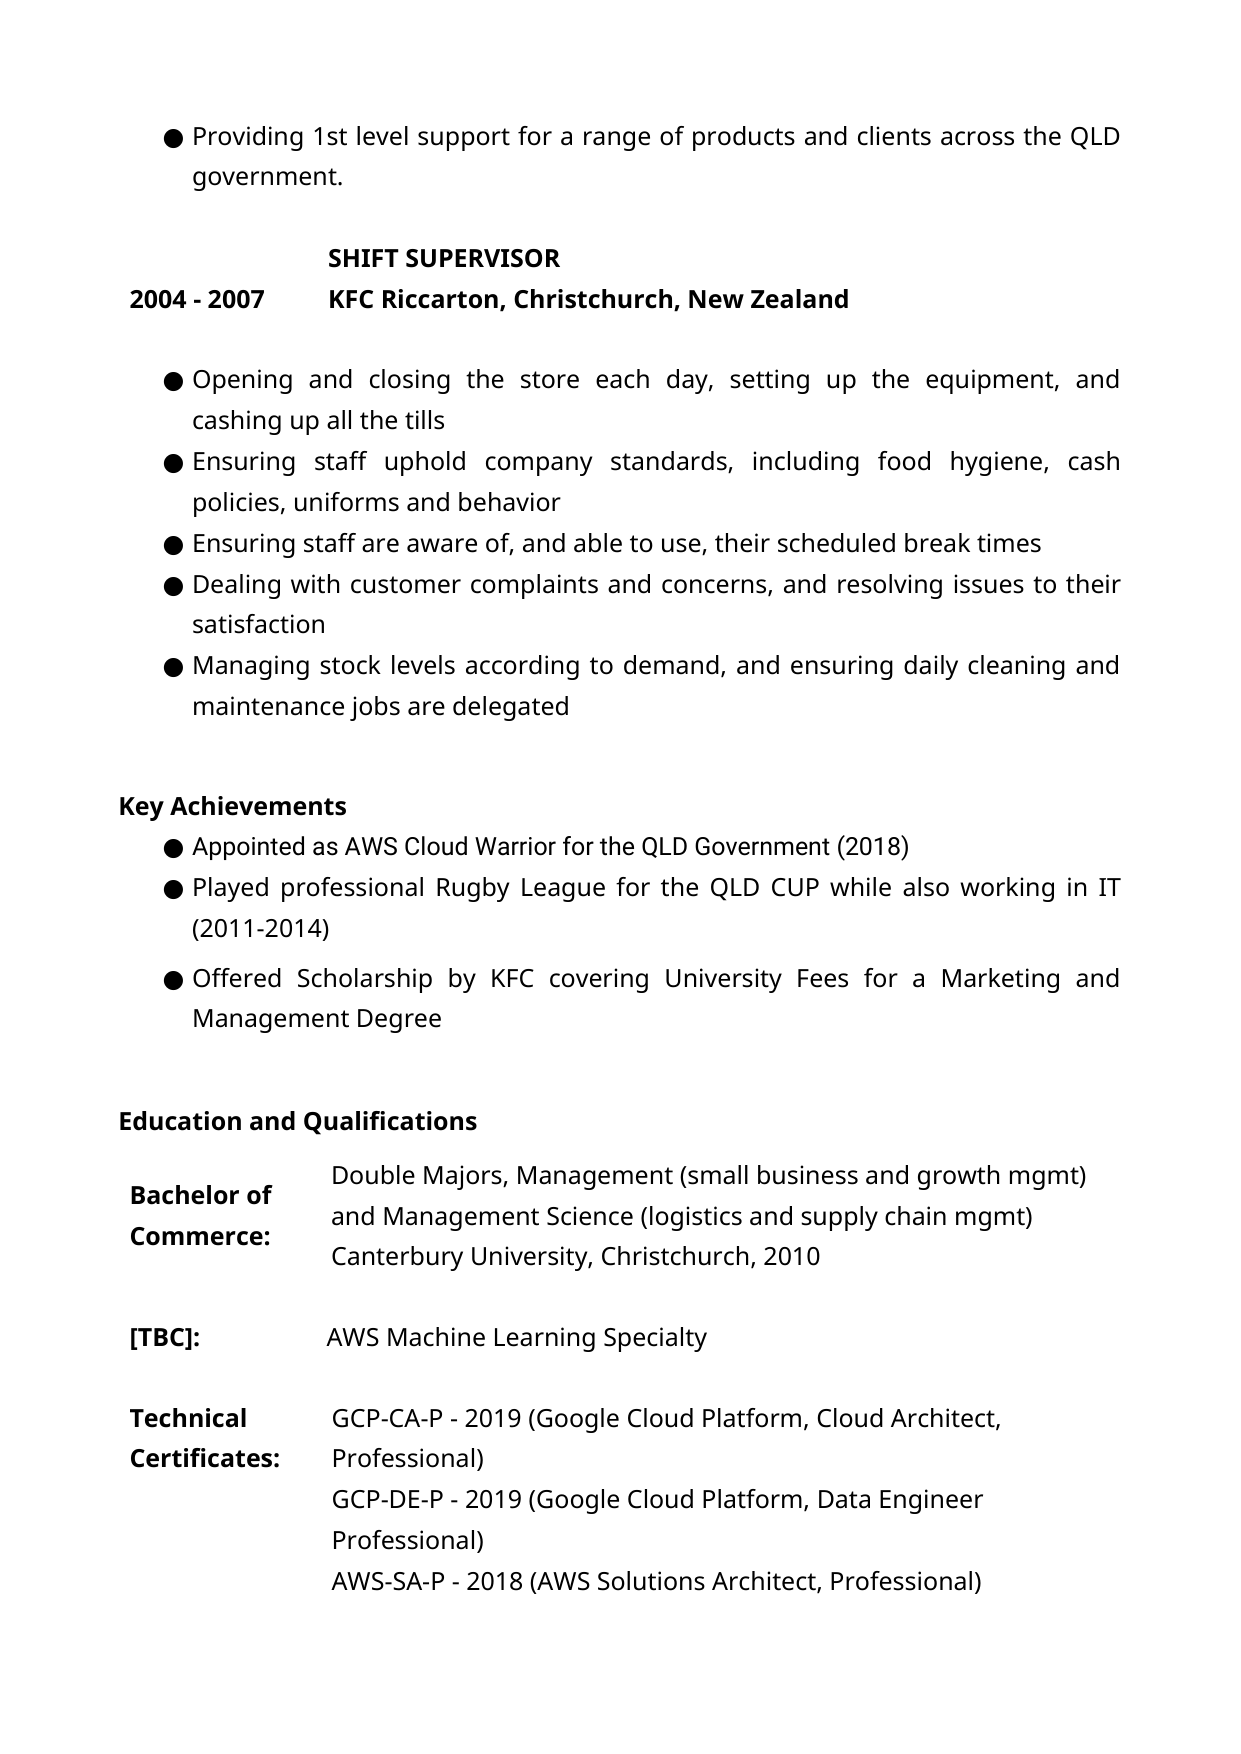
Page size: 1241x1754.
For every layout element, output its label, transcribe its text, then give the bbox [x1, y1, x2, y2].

list Providing 1st level support for a range of products and clients across the QLD government. [162, 118, 1122, 193]
text Education and Qualifications [118, 1104, 1122, 1138]
table_header Double Majors, Management (small business and growth mgmt) and Management Science (logistics and supply chain mgmt) Canterbury University, Christchurch, 2010 [320, 1157, 1122, 1279]
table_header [118, 1400, 320, 1603]
list Opening and closing the store each day, setting up the equipment, and cashing up all the tills [162, 362, 1122, 437]
list Played professional Rugby League for the QLD CUP while also working in IT (2011-2014) [162, 870, 1122, 945]
list Appointed as AWS Cloud Warrior for the QLD Government (2018) [162, 829, 1122, 863]
list Ensuring staff are aware of, and able to use, their scheduled break times [162, 525, 1122, 559]
text Key Achievements [118, 788, 1122, 822]
table_header SHIFT SUPERVISOR KFC Riccarton, Christchurch, New Zealand [317, 241, 1122, 362]
table_header [TBC]: [118, 1320, 315, 1359]
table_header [320, 1400, 1122, 1603]
list Ensuring staff uphold company standards, including food hygiene, cash policies, uniforms and behavior [162, 444, 1122, 519]
table_header 2004 - 2007 [118, 241, 317, 362]
list Managing stock levels according to demand, and ensuring daily cleaning and maintenance jobs are delegated [162, 648, 1122, 723]
list Dealing with customer complaints and concerns, and resolving issues to their satisfaction [162, 566, 1122, 641]
table_header AWS Machine Learning Specialty [315, 1320, 1122, 1359]
list Offered Scholarship by KFC covering University Fees for a Marketing and Management Degree [162, 960, 1122, 1035]
table_header Bachelor of Commerce: [118, 1157, 319, 1279]
